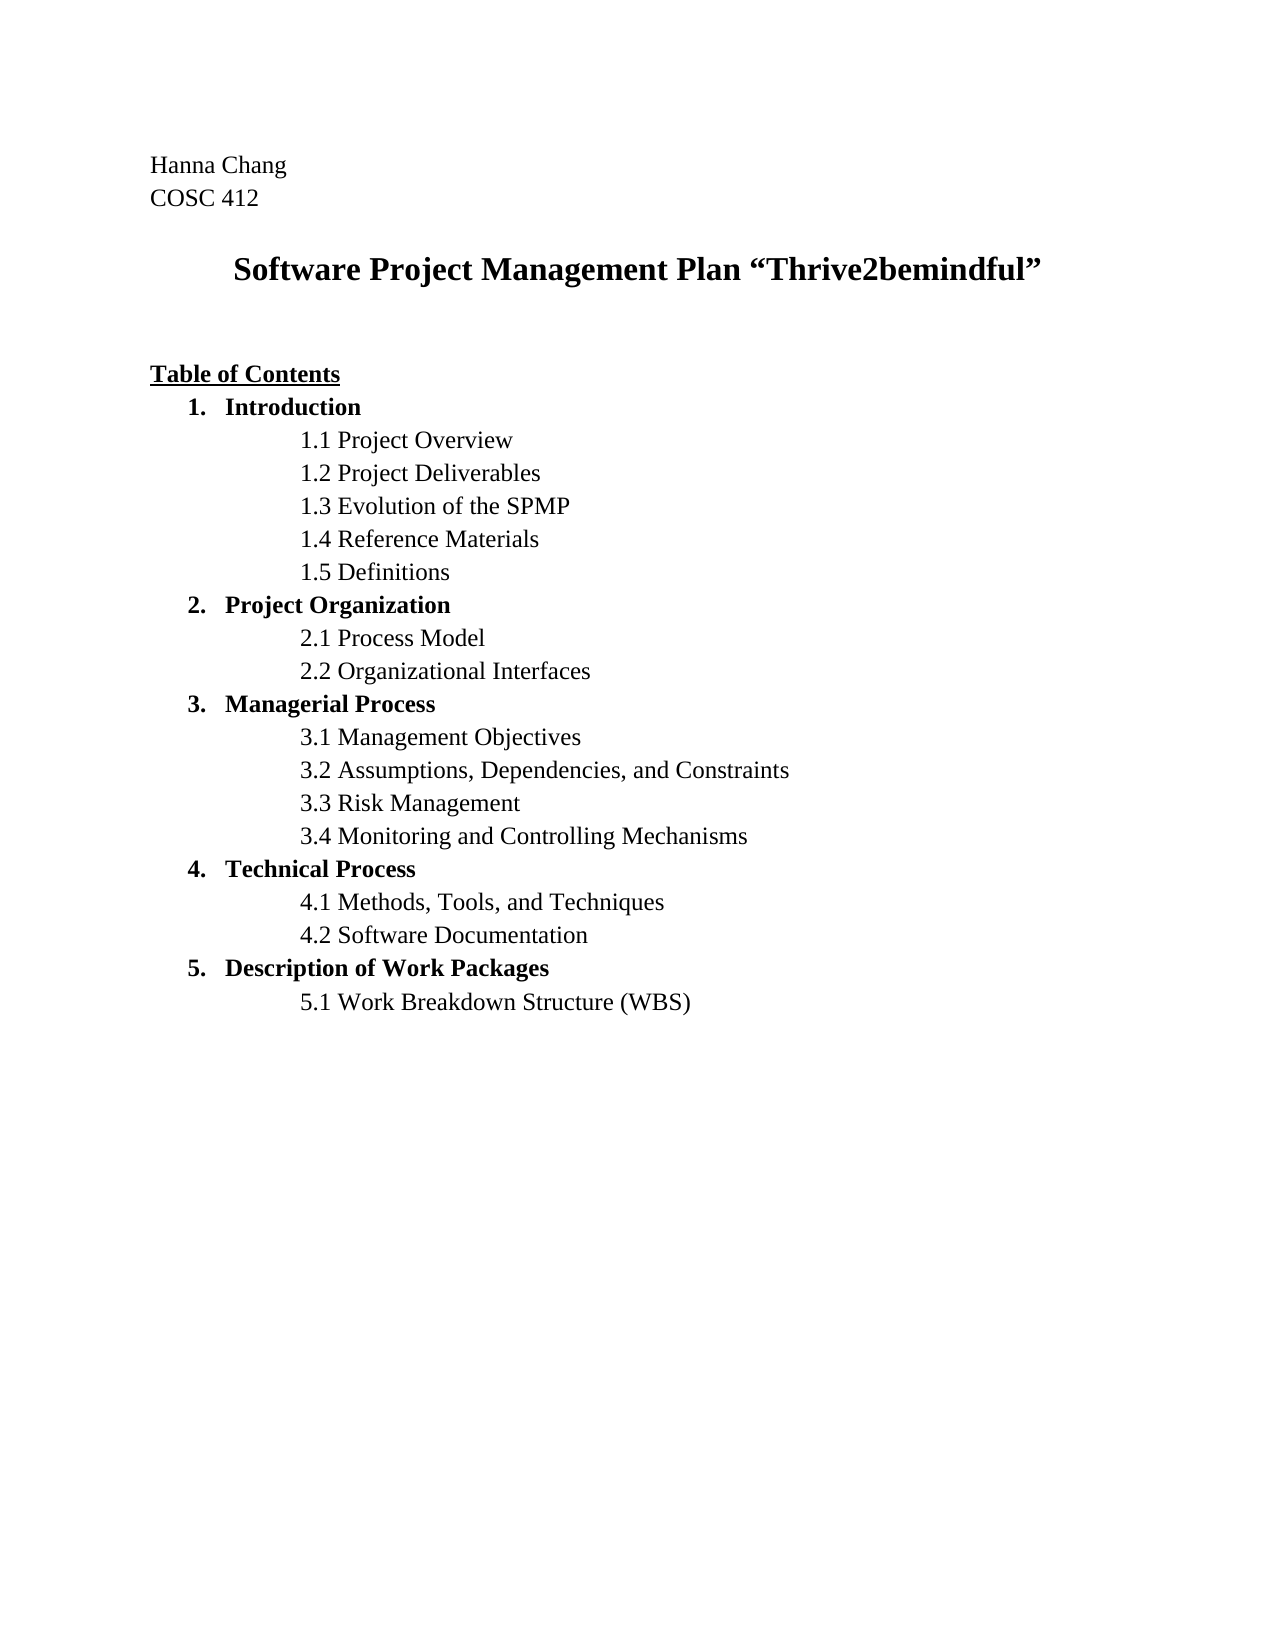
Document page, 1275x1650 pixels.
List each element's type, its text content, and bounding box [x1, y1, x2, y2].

text 1.5 Definitions [225, 557, 1125, 586]
list Project Organization [187, 590, 1125, 619]
text 1.2 Project Deliverables [225, 458, 1125, 487]
list Description of Work Packages [187, 953, 1125, 982]
text 1.4 Reference Materials [225, 524, 1125, 553]
text COSC 412 [150, 183, 1125, 212]
text Software Project Management Plan “Thrive2bemindful” [150, 249, 1125, 287]
text 3.2 Assumptions, Dependencies, and Constraints [300, 755, 1125, 784]
list Technical Process [187, 854, 1125, 883]
list Introduction [187, 392, 1125, 421]
text 4.1 Methods, Tools, and Techniques [225, 887, 1125, 916]
text 2.2 Organizational Interfaces [225, 656, 1125, 685]
text 1.1 Project Overview [225, 425, 1125, 454]
list Managerial Process [187, 689, 1125, 718]
text 4.2 Software Documentation [225, 921, 1125, 949]
text Table of Contents [150, 359, 1125, 388]
text 3.1 Management Objectives [225, 722, 1125, 751]
text 1.3 Evolution of the SPMP [225, 491, 1125, 520]
text Hanna Chang [150, 150, 1125, 179]
text 2.1 Process Model [225, 623, 1125, 652]
text 3.4 Monitoring and Controlling Mechanisms [225, 821, 1125, 850]
text 5.1 Work Breakdown Structure (WBS) [225, 987, 1125, 1015]
text 3.3 Risk Management [225, 788, 1125, 817]
